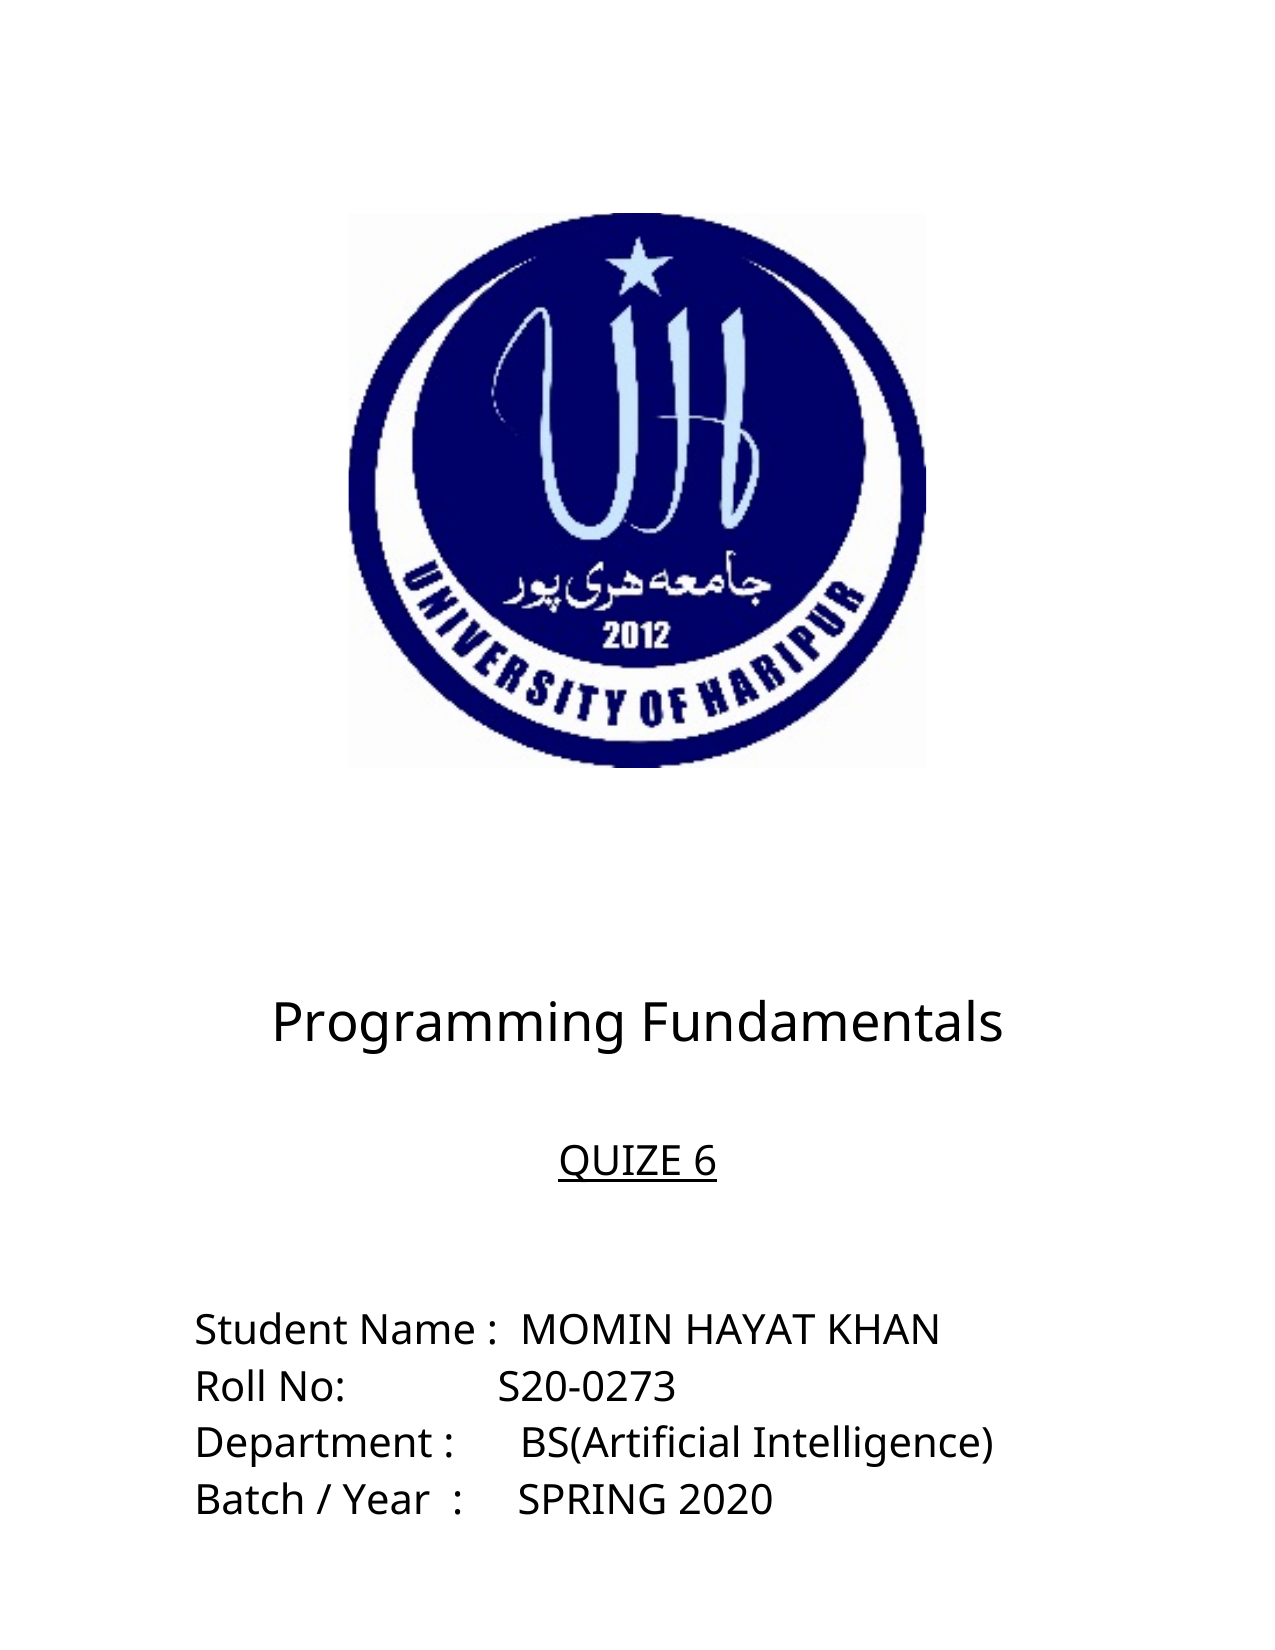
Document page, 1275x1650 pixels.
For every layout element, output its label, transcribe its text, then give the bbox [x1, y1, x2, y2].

text QUIZE 6 [75, 1131, 1200, 1188]
text Batch / Year : SPRING 2020 [75, 1470, 1200, 1527]
picture [348, 213, 927, 768]
text Programming Fundamentals [75, 983, 1200, 1057]
text Roll No: S20-0273 [75, 1356, 1200, 1413]
text Department : BS(Artificial Intelligence) [75, 1413, 1200, 1470]
text Student Name : MOMIN HAYAT KHAN [75, 1299, 1200, 1356]
